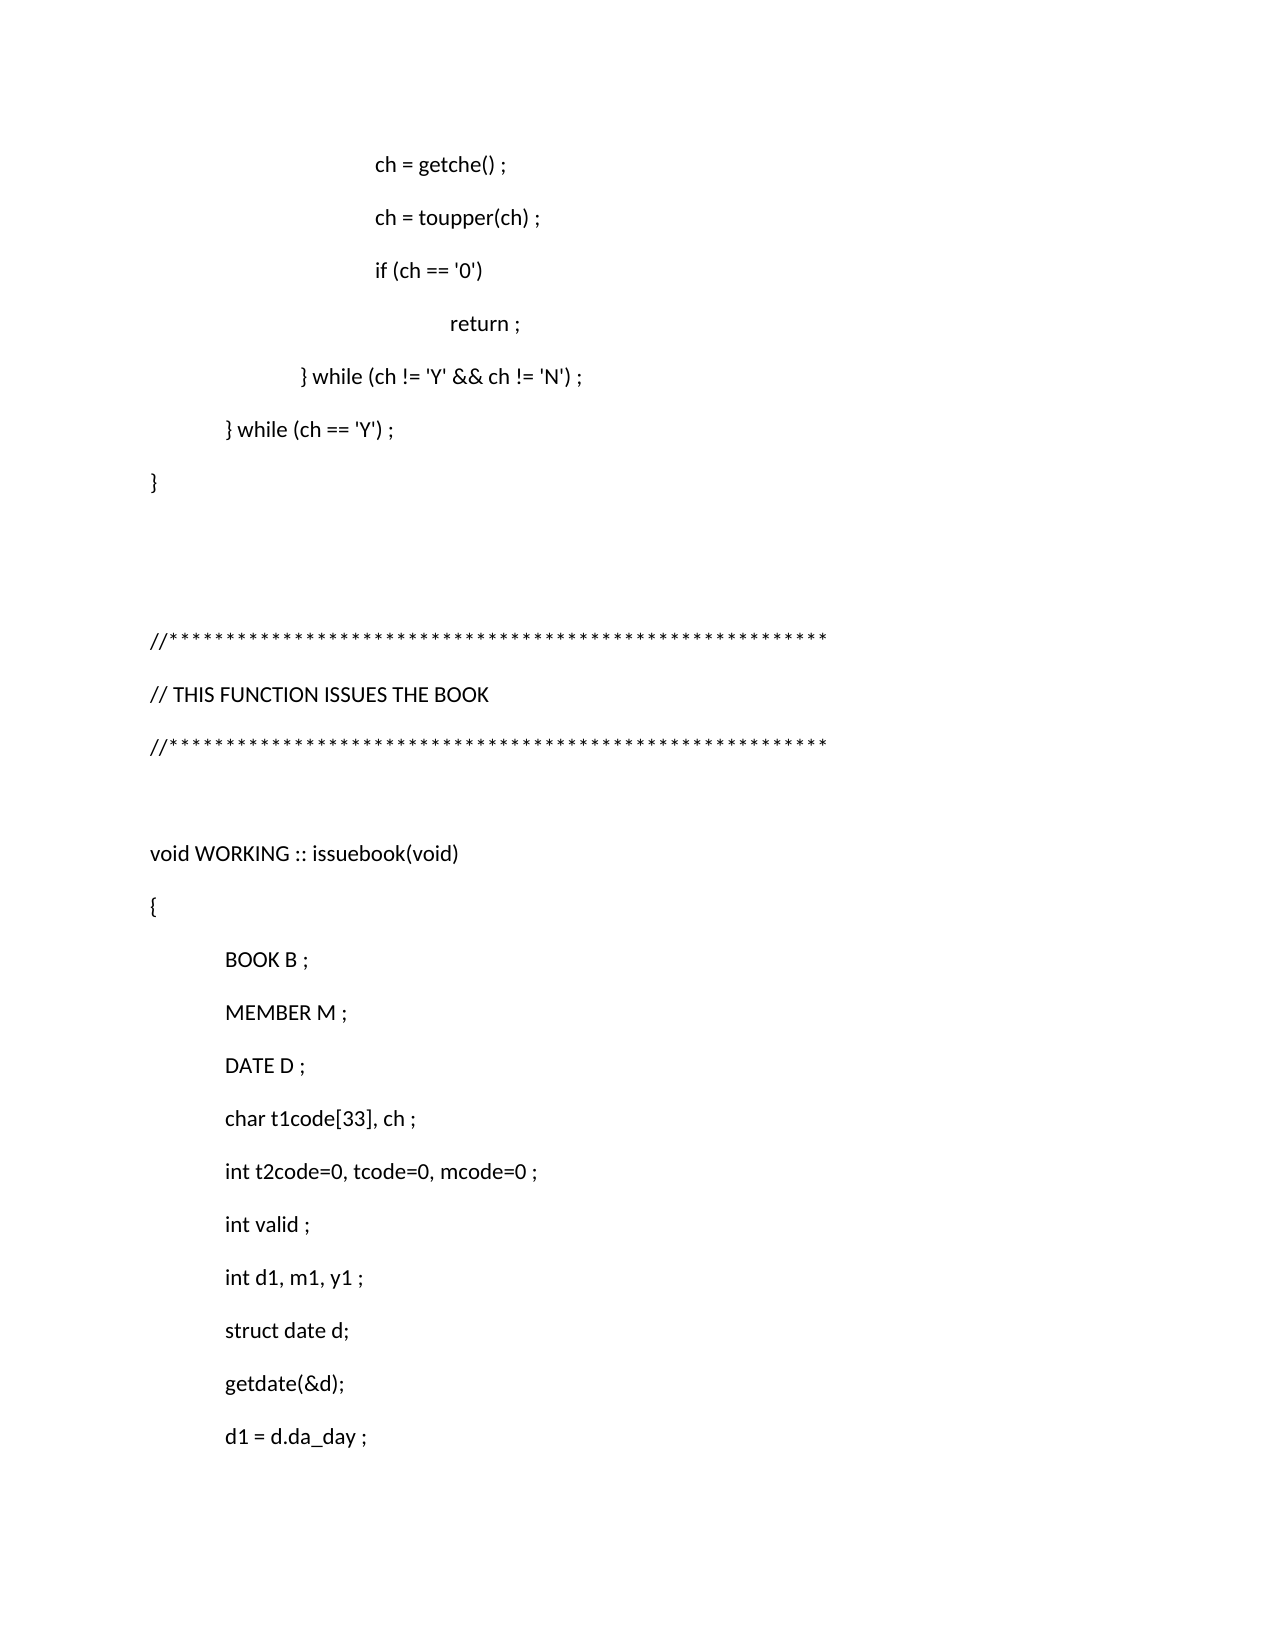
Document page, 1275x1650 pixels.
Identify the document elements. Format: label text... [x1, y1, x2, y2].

text int valid ; [150, 1210, 1125, 1238]
text char t1code[33], ch ; [150, 1104, 1125, 1132]
text ch = toupper(ch) ; [150, 203, 1125, 231]
text // THIS FUNCTION ISSUES THE BOOK [150, 680, 1125, 708]
text struct date d; [150, 1316, 1125, 1344]
text if (ch == '0') [150, 256, 1125, 284]
text MEMBER M ; [150, 998, 1125, 1026]
text { [150, 892, 1125, 920]
text //********************************************************** [150, 627, 1125, 655]
text } while (ch == 'Y') ; [150, 415, 1125, 443]
text return ; [150, 309, 1125, 337]
text void WORKING :: issuebook(void) [150, 839, 1125, 867]
text ch = getche() ; [150, 150, 1125, 178]
text } [150, 468, 1125, 496]
text getdate(&d); [150, 1369, 1125, 1397]
text int d1, m1, y1 ; [150, 1263, 1125, 1291]
text d1 = d.da_day ; [150, 1422, 1125, 1451]
text BOOK B ; [150, 945, 1125, 973]
text int t2code=0, tcode=0, mcode=0 ; [150, 1157, 1125, 1185]
text DATE D ; [150, 1051, 1125, 1079]
text } while (ch != 'Y' && ch != 'N') ; [150, 362, 1125, 390]
text //********************************************************** [150, 733, 1125, 761]
